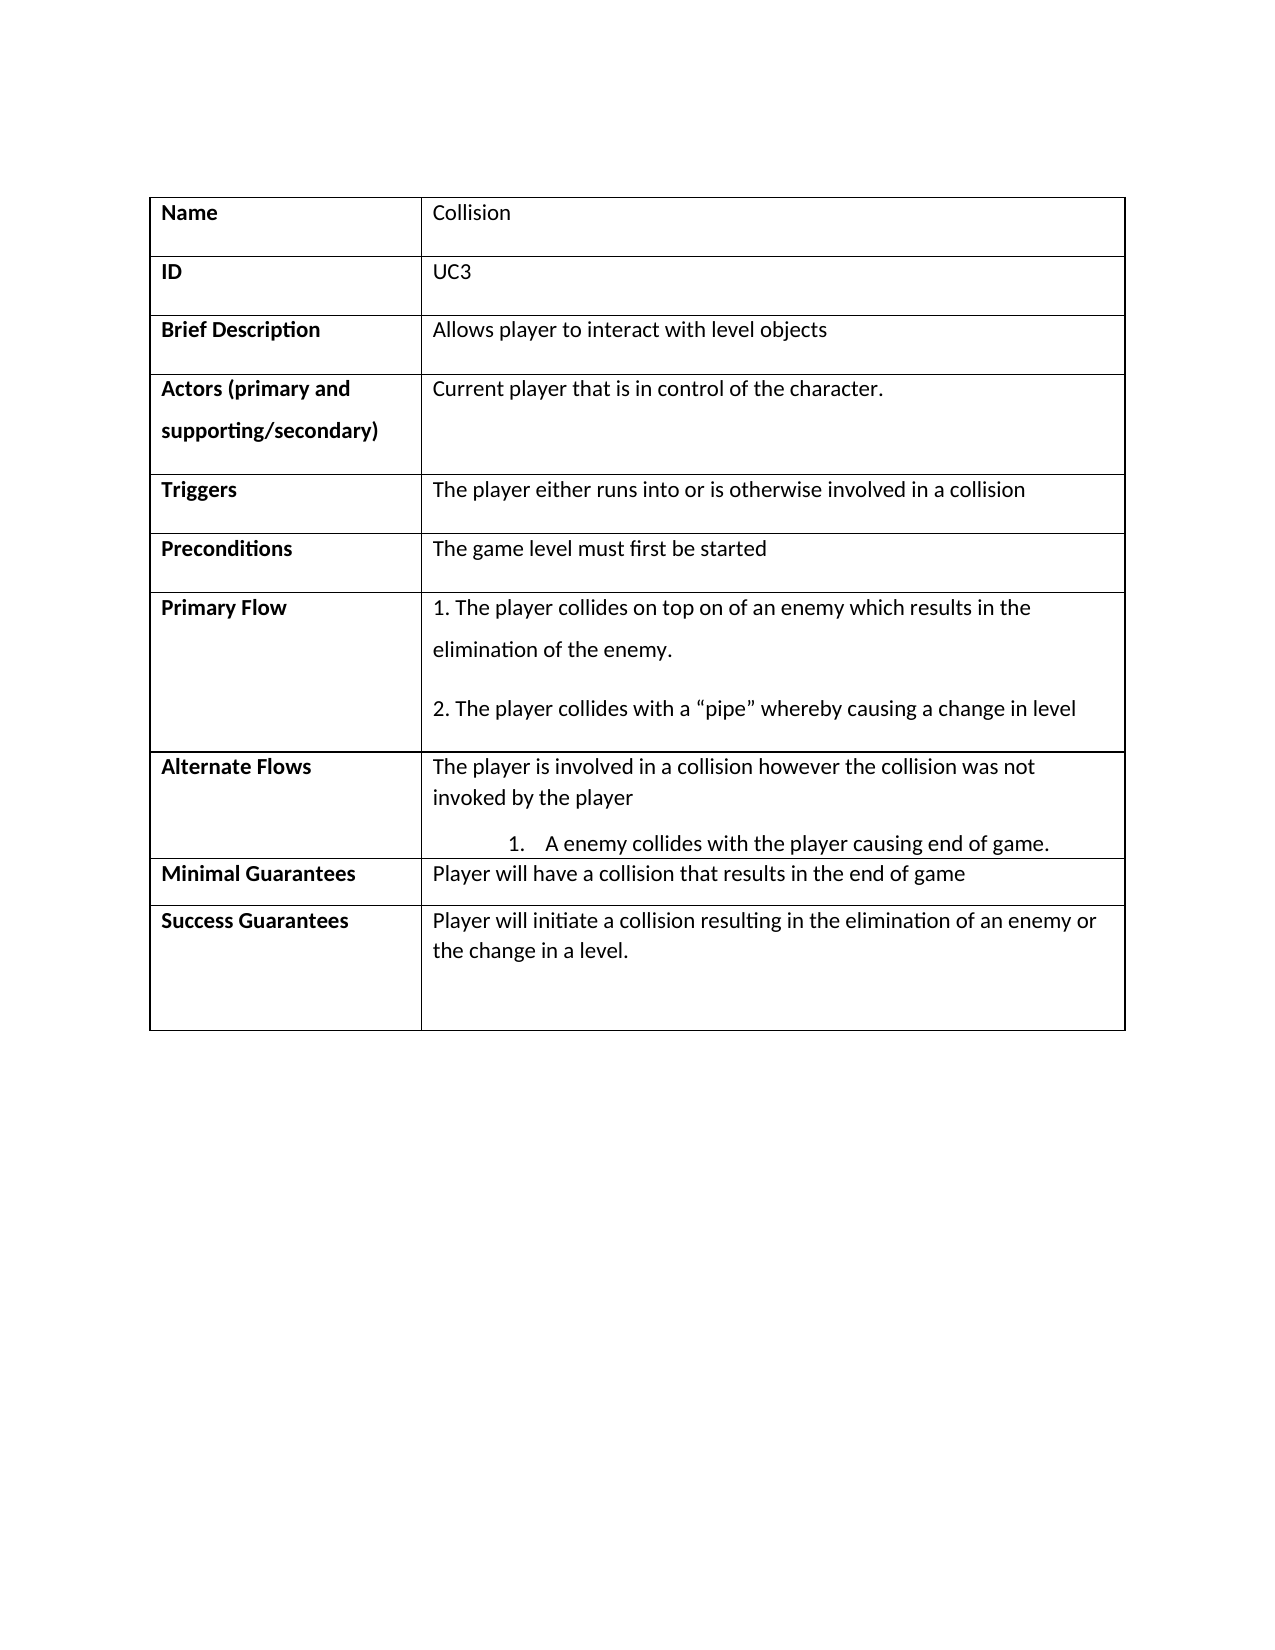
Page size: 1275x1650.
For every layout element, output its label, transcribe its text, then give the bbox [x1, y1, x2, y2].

table_cell Player will initiate a collision resulting in the elimination of an enemy or the change in a level. [422, 906, 1124, 1030]
table_header Name [151, 198, 421, 256]
table_cell The player is involved in a collision however the collision was not invoked by the player A enemy collides with the player causing end of game. [422, 753, 1124, 858]
table_header Collision [422, 198, 1124, 256]
table_cell The game level must first be started [422, 534, 1124, 592]
table_cell Minimal Guarantees [151, 859, 421, 905]
table_cell UC3 [422, 257, 1124, 314]
table_cell Success Guarantees [151, 906, 421, 1030]
table_cell Alternate Flows [151, 753, 421, 858]
table_cell Player will have a collision that results in the end of game [422, 859, 1124, 905]
table_cell Brief Description [151, 316, 421, 373]
table_cell Primary Flow [151, 593, 421, 751]
table_cell ID [151, 257, 421, 314]
table_cell Allows player to interact with level objects [422, 316, 1124, 373]
table_cell Triggers [151, 475, 421, 533]
table_cell Actors (primary and supporting/secondary) [151, 375, 421, 474]
table_cell Current player that is in control of the character. [422, 375, 1124, 474]
table_cell The player either runs into or is otherwise involved in a collision [422, 475, 1124, 533]
table_cell Preconditions [151, 534, 421, 592]
table_cell 1. The player collides on top on of an enemy which results in the elimination of the enemy. 2. The player collides with a “pipe” whereby causing a change in level [422, 593, 1124, 751]
